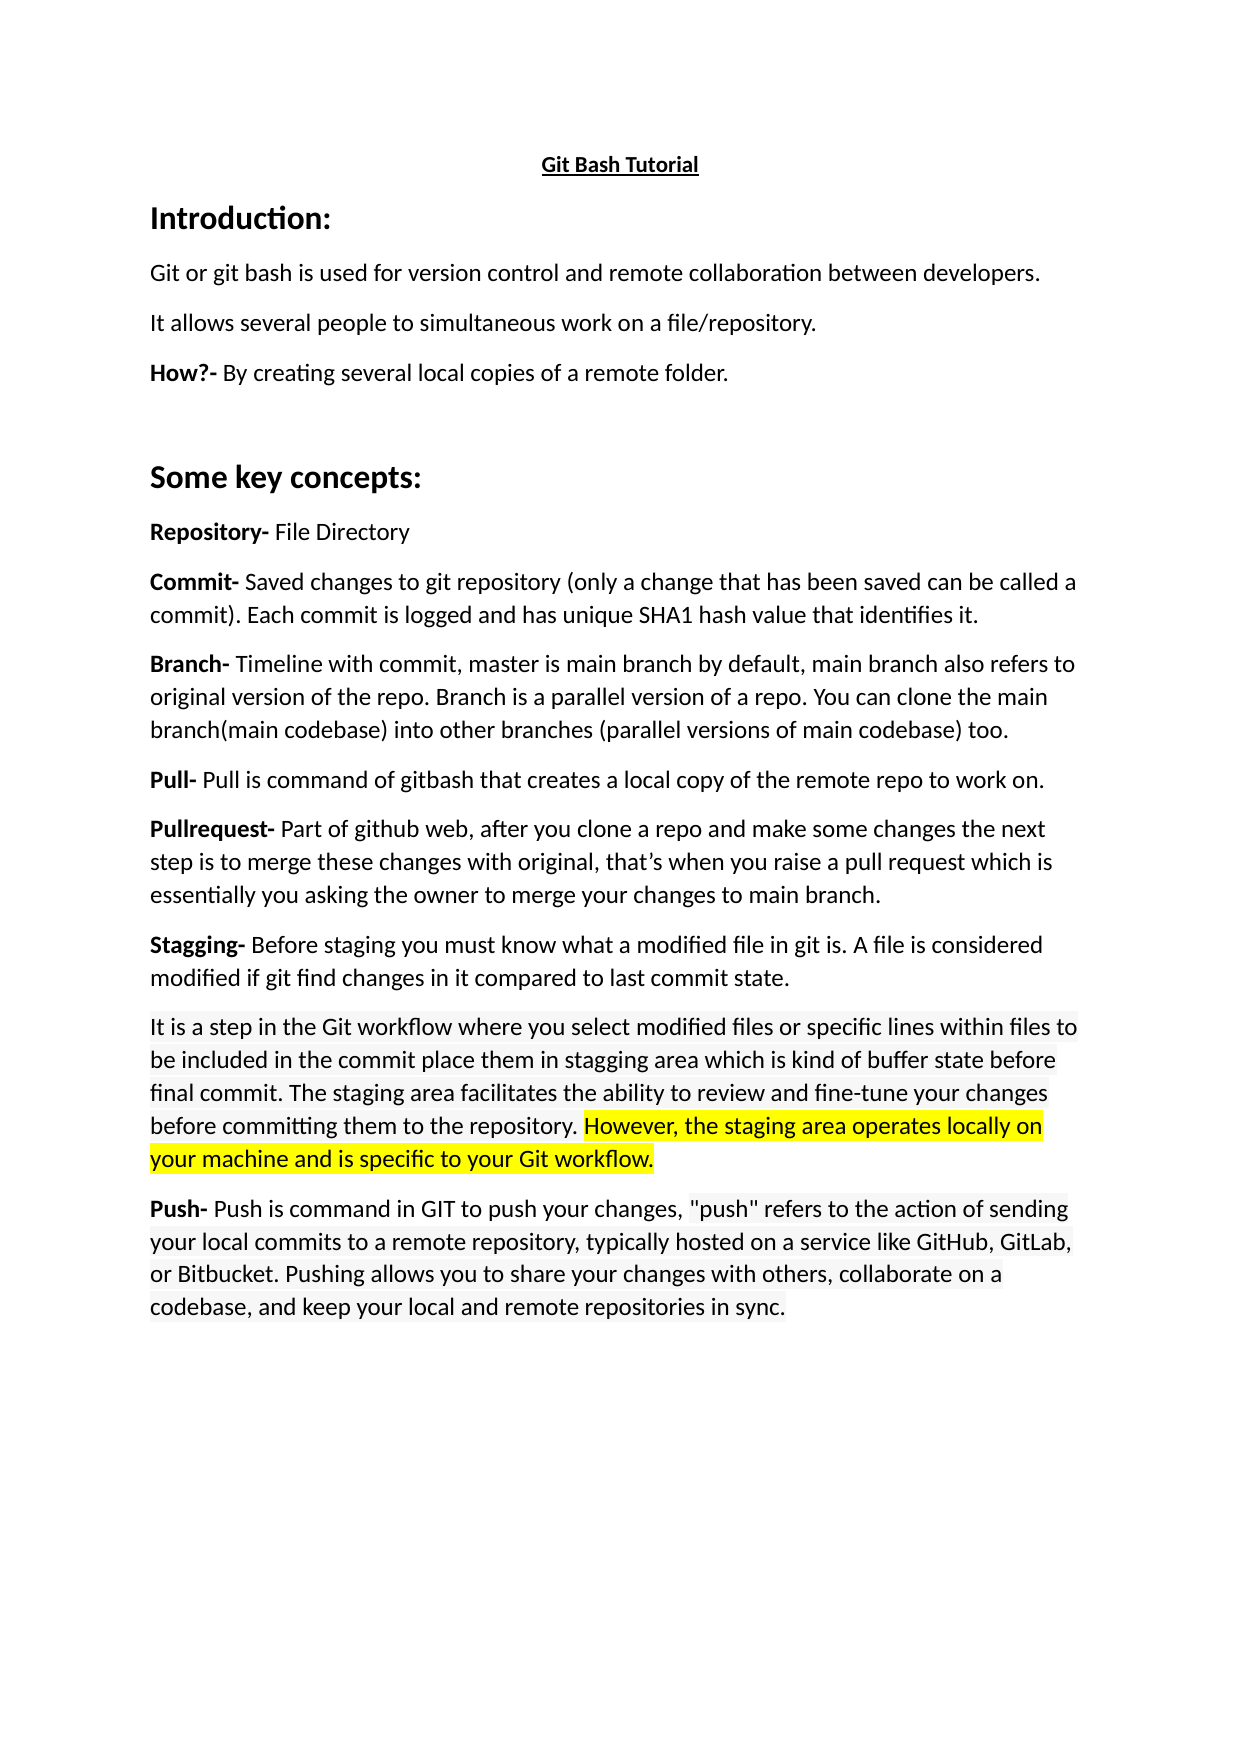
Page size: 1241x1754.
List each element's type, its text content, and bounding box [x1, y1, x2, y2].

text Repository- File Directory [150, 516, 1090, 547]
text How?- By creating several local copies of a remote folder. [150, 357, 1090, 387]
text Pullrequest- Part of github web, after you clone a repo and make some changes the next step is to merge these changes with original, that’s when you raise a pull request which is essentially you asking the owner to merge your changes to main branch. [150, 813, 1090, 910]
text It allows several people to simultaneous work on a file/repository. [150, 307, 1090, 338]
text Push- Push is command in GIT to push your changes, "push" refers to the action of sending your local commits to a remote repository, typically hosted on a service like GitHub, GitLab, or Bitbucket. Pushing allows you to share your changes with others, collaborate on a codebase, and keep your local and remote repositories in sync. [150, 1193, 1090, 1322]
text Introduction: [150, 197, 1090, 238]
text Stagging- Before staging you must know what a modified file in git is. A file is considered modified if git find changes in it compared to last commit state. [150, 929, 1090, 992]
text Git Bash Tutorial [150, 150, 1090, 178]
text Git or git bash is used for version control and remote collaboration between developers. [150, 257, 1090, 288]
text It is a step in the Git workflow where you select modified files or specific lines within files to be included in the commit place them in stagging area which is kind of buffer state before final commit. The staging area facilitates the ability to review and fine-tune your changes before committing them to the repository. However, the staging area operates locally on your machine and is specific to your Git workflow. [150, 1011, 1090, 1174]
text Branch- Timeline with commit, master is main branch by default, main branch also refers to original version of the repo. Branch is a parallel version of a repo. You can clone the main branch(main codebase) into other branches (parallel versions of main codebase) too. [150, 648, 1090, 745]
text Pull- Pull is command of gitbash that creates a local copy of the remote repo to work on. [150, 764, 1090, 794]
text Commit- Saved changes to git repository (only a change that has been saved can be called a commit). Each commit is logged and has unique SHA1 hash value that identifies it. [150, 566, 1090, 629]
text Some key concepts: [150, 456, 1090, 497]
